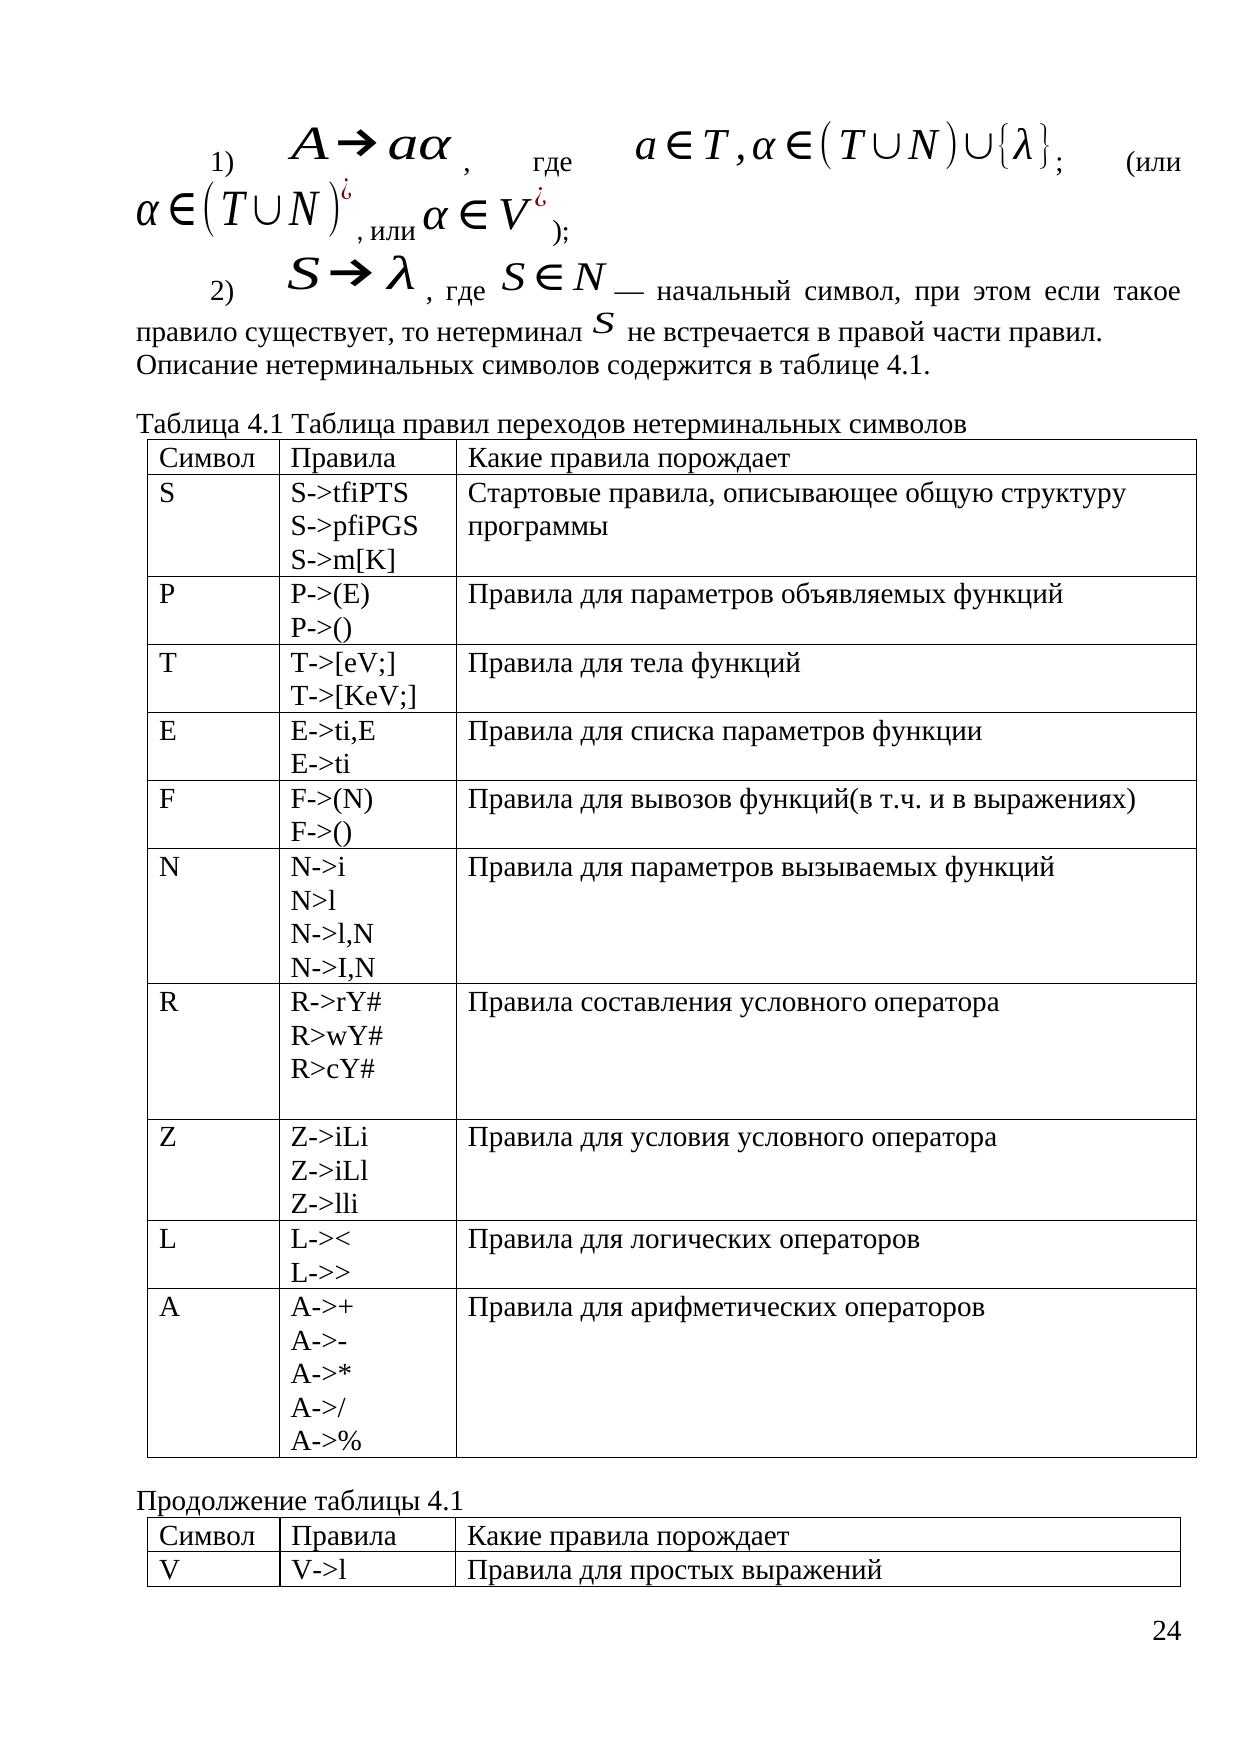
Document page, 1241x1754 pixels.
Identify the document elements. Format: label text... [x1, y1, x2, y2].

table_header Правила [280, 440, 456, 474]
table_cell Z->iLi Z->iLl Z->lli [280, 1120, 456, 1220]
table_header Какие правила порождает [457, 440, 1196, 474]
table_cell P->(E) P->() [280, 577, 456, 644]
table_cell Правила составления условного оператора [457, 984, 1196, 1118]
table_cell Z [148, 1120, 279, 1220]
table_cell S->tfiPTS S->pfiPGS S->m[K] [280, 475, 456, 576]
table_cell E->ti,E E->ti [280, 713, 456, 780]
table_cell V [148, 1552, 279, 1586]
table_cell Правила для тела функций [457, 645, 1196, 712]
table_cell Правила для списка параметров функции [457, 713, 1196, 780]
table_cell Правила для вывозов функций(в т.ч. и в выражениях) [457, 781, 1196, 848]
list , где — начальный символ, при этом если такое правило существует, то нетерминал не встречается в правой части правил. [136, 247, 1181, 347]
list , где ; (или , или ); [136, 118, 1181, 247]
table_cell Правила для логических операторов [457, 1221, 1196, 1288]
table_cell T [148, 645, 279, 712]
table_cell S [148, 475, 279, 576]
table_cell E [148, 713, 279, 780]
table_header Символ [148, 440, 279, 474]
table_cell R [148, 984, 279, 1118]
table_cell Правила для параметров вызываемых функций [457, 849, 1196, 983]
table_cell A [148, 1289, 279, 1457]
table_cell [456, 1552, 1180, 1586]
table_cell V->l V->i V->q [281, 1552, 455, 1586]
text Описание нетерминальных символов содержится в таблице 4.1. [136, 347, 1181, 381]
table_cell L->< L->> [280, 1221, 456, 1288]
table_cell T->[eV;] T->[KeV;] [280, 645, 456, 712]
table_cell Правила для арифметических операторов [457, 1289, 1196, 1457]
table_cell R->rY# R>wY# R>cY# [280, 984, 456, 1118]
table_header Символ [148, 1518, 279, 1551]
table_header Какие правила порождает [456, 1518, 1180, 1551]
table_cell Стартовые правила, описывающее общую структуру программы [457, 475, 1196, 576]
subtitle Продолжение таблицы 4.1 [136, 1483, 1181, 1517]
table_cell F [148, 781, 279, 848]
table_cell N [148, 849, 279, 983]
table_header Правила [281, 1518, 455, 1551]
table_cell N->i N>l N->l,N N->I,N [280, 849, 456, 983]
table_cell F->(N) F->() [280, 781, 456, 848]
table_cell Правила для параметров объявляемых функций [457, 577, 1196, 644]
table_cell L [148, 1221, 279, 1288]
subtitle Таблица 4.1 Таблица правил переходов нетерминальных символов [136, 406, 1181, 439]
table_cell Правила для условия условного оператора [457, 1120, 1196, 1220]
table_cell P [148, 577, 279, 644]
table_cell A->+ A->- A->* A->/ A->% [280, 1289, 456, 1457]
